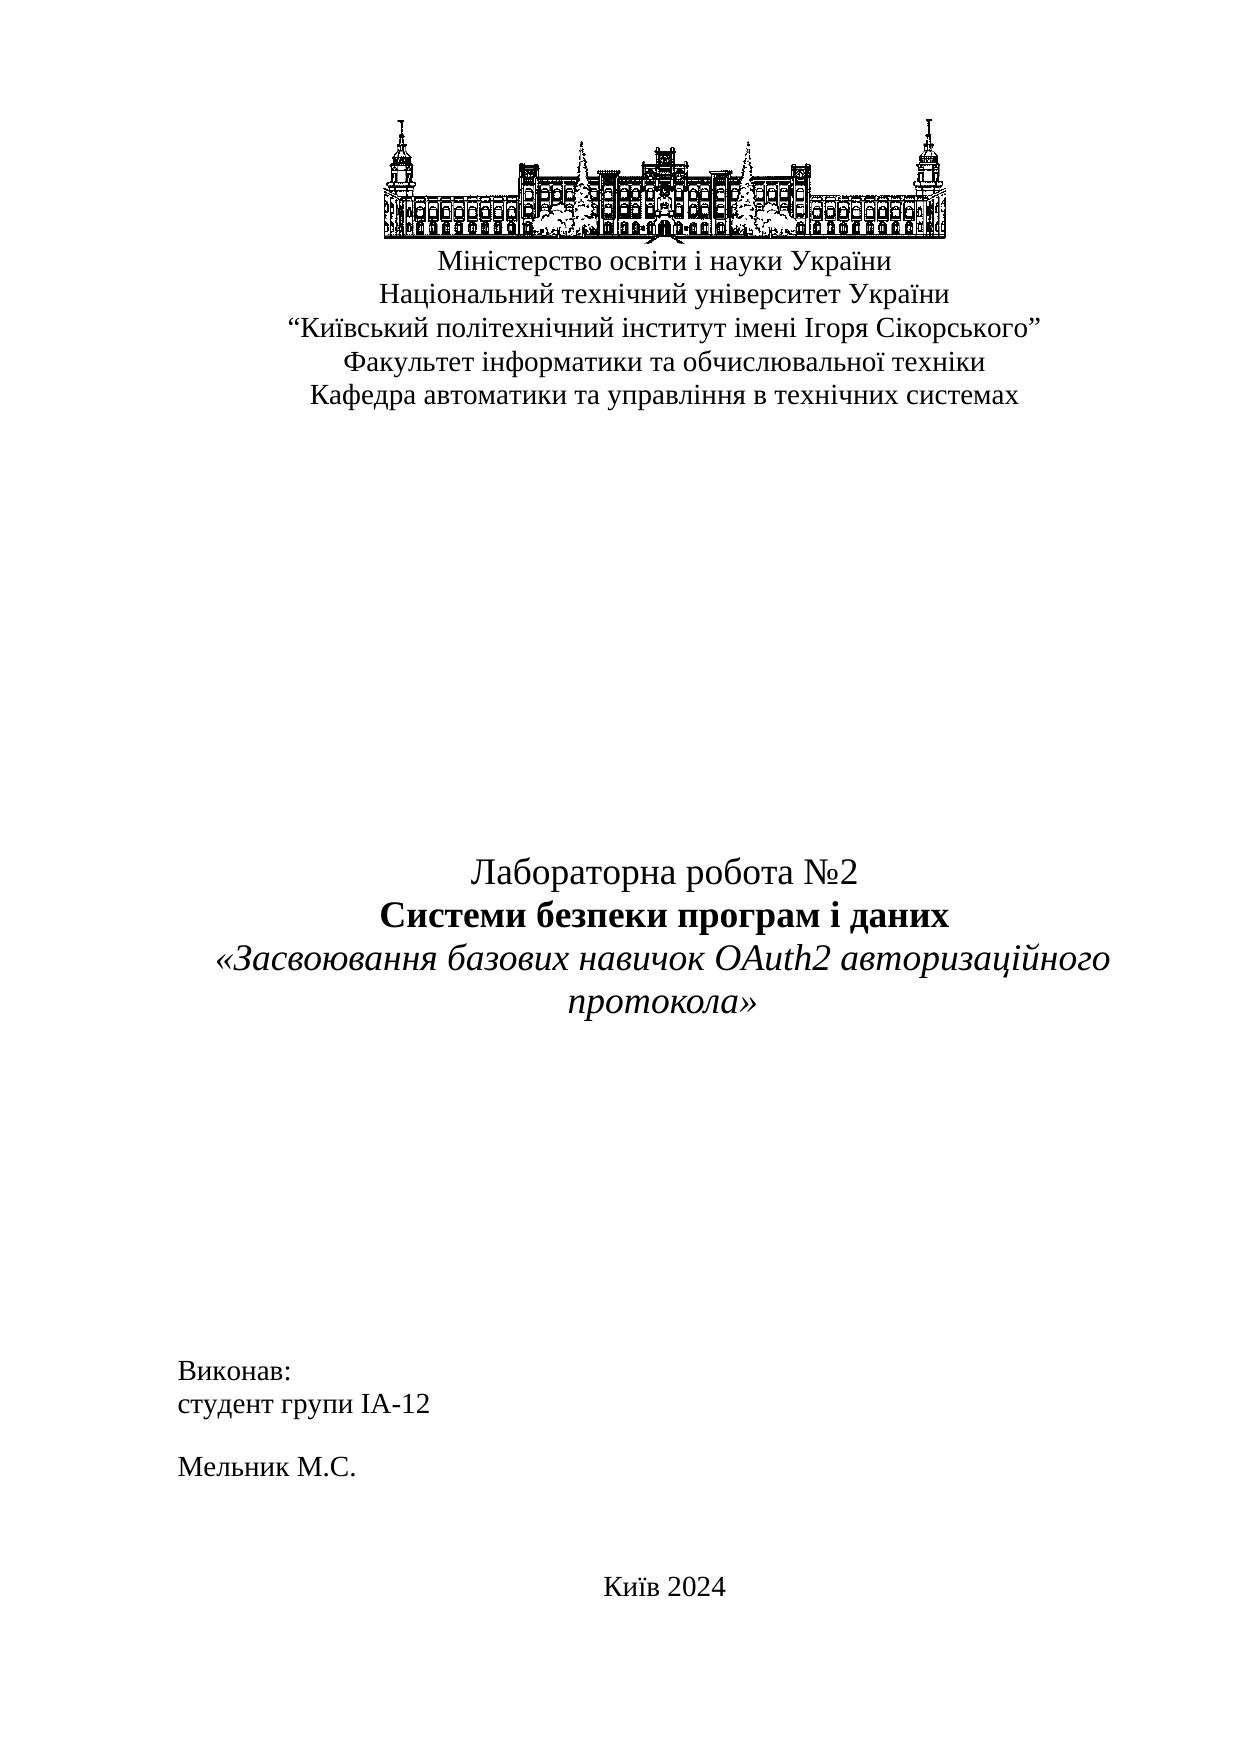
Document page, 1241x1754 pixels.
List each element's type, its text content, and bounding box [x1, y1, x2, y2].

text Міністерство освіти і науки України [177, 243, 1152, 277]
picture [382, 118, 947, 244]
text «Засвоювання базових навичок OAuth2 авторизаційного протокола» [177, 936, 1152, 1022]
text Лабораторна робота №2 [177, 849, 1152, 892]
text Кафедра автоматики та управління в технічних системах [177, 377, 1152, 411]
text Національний технічний університет України [177, 277, 1152, 310]
text Київ 2024 [177, 1569, 1152, 1603]
text Системи безпеки програм і даних [177, 892, 1152, 936]
text Виконав: студент групи ІА-12 [177, 1353, 1152, 1420]
text Факультет інформатики та обчислювальної техніки [177, 344, 1152, 377]
text “Київський політехнічний інститут імені Ігоря Сікорського” [177, 310, 1152, 344]
text Мельник М.С. [177, 1449, 1152, 1482]
